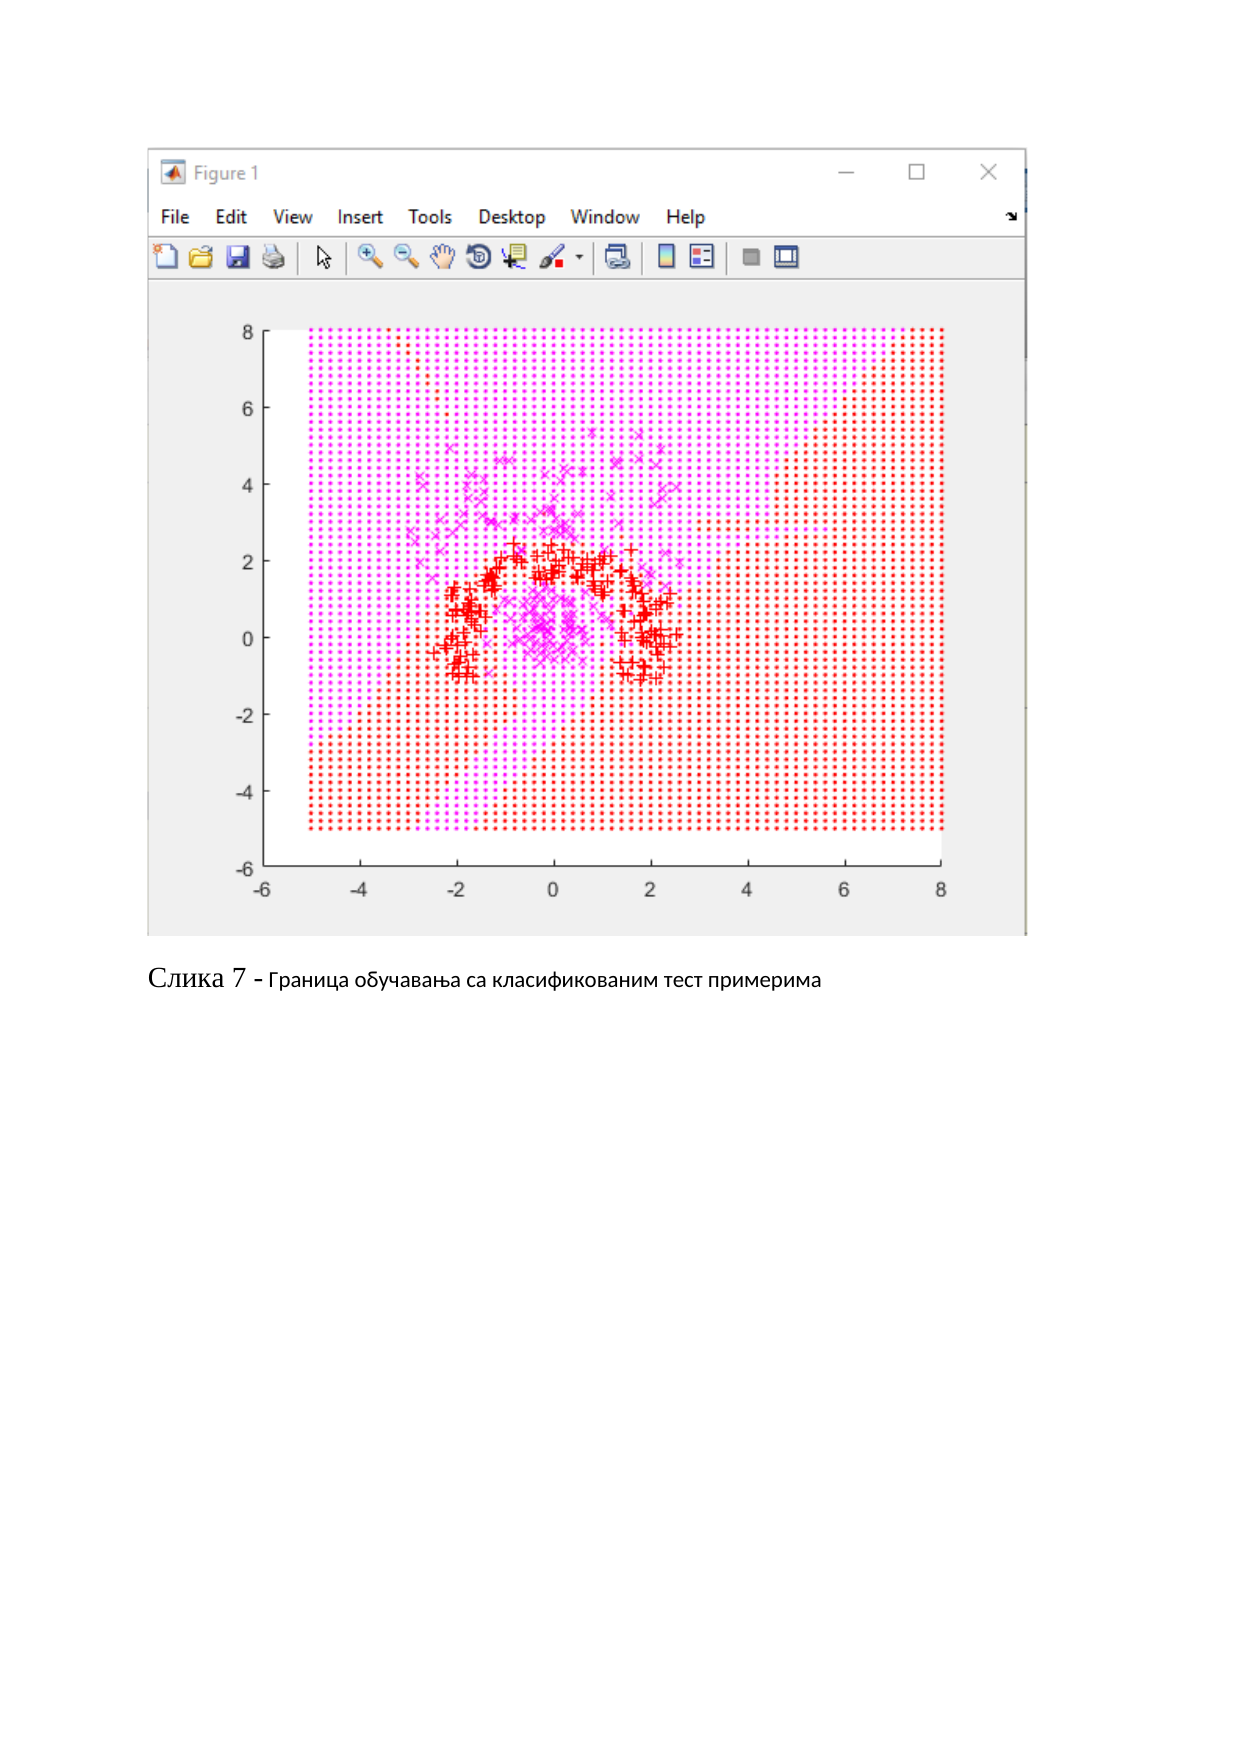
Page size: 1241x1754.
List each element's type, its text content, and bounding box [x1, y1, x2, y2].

picture [147, 147, 1028, 936]
text Слика 7 - Граница обучавања са класификованим тест примерима [148, 960, 1093, 994]
